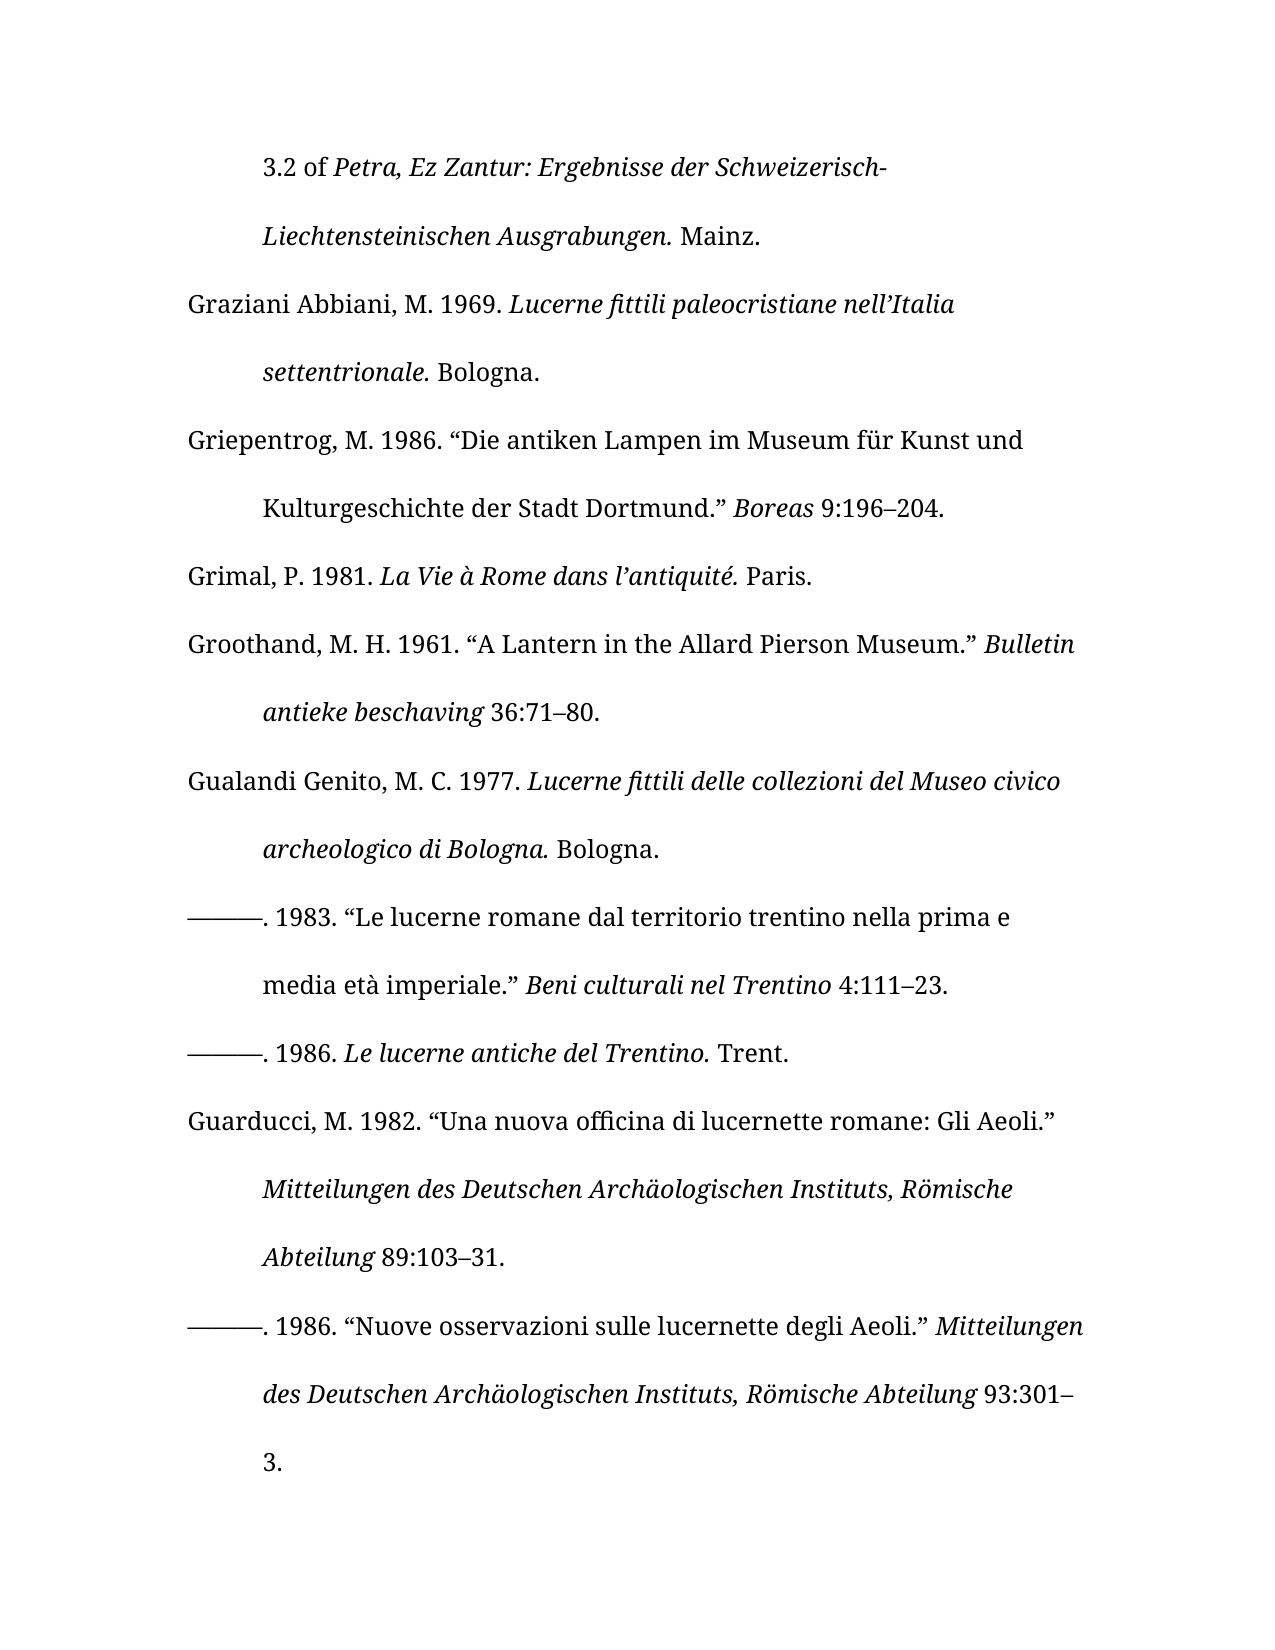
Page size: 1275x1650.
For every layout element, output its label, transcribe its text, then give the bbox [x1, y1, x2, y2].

text Grimal, P. 1981. La Vie à Rome dans l’antiquité. Paris. [187, 559, 1087, 593]
text ———. 1983. “Le lucerne romane dal territorio trentino nella prima e media età imperiale.” Beni culturali nel Trentino 4:111–23. [187, 899, 1087, 1002]
text Graziani Abbiani, M. 1969. Lucerne fittili paleocristiane nell’Italia settentrionale. Bologna. [187, 286, 1087, 388]
text ———. 1986. “Nuove osservazioni sulle lucernette degli Aeoli.” Mitteilungen des Deutschen Archäologischen Instituts, Römische Abteilung 93:301–3. [187, 1308, 1087, 1478]
text Griepentrog, M. 1986. “Die antiken Lampen im Museum für Kunst und Kulturgeschichte der Stadt Dortmund.” Boreas 9:196–204. [187, 422, 1087, 525]
text ———. 1986. Le lucerne antiche del Trentino. Trent. [187, 1036, 1087, 1070]
text Guarducci, M. 1982. “Una nuova officina di lucernette romane: Gli Aeoli.” Mitteilungen des Deutschen Archäologischen Instituts, Römische Abteilung 89:103–31. [187, 1104, 1087, 1274]
text Groothand, M. H. 1961. “A Lantern in the Allard Pierson Museum.” Bulletin antieke beschaving 36:71–80. [187, 627, 1087, 729]
text Gualandi Genito, M. C. 1977. Lucerne fittili delle collezioni del Museo civico archeologico di Bologna. Bologna. [187, 763, 1087, 865]
